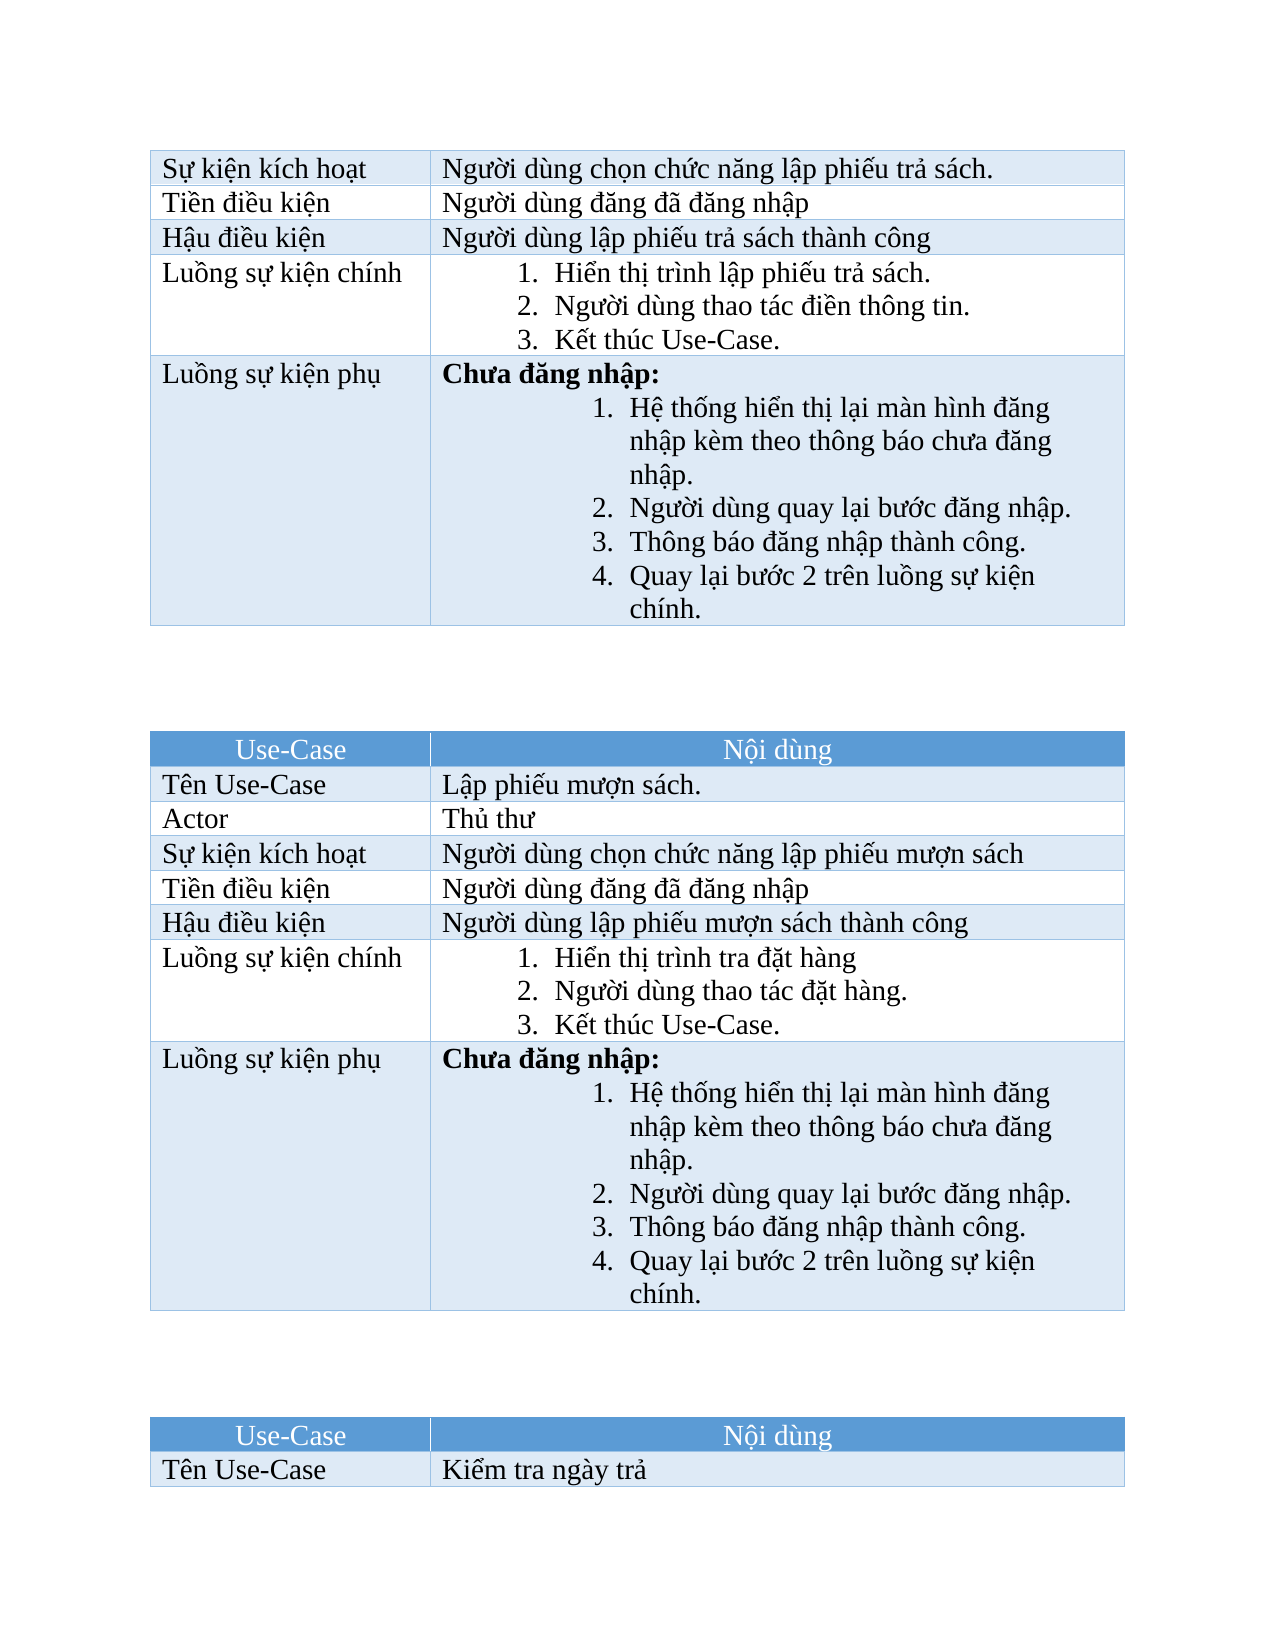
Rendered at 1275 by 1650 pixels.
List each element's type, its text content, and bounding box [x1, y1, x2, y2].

table_cell Sự kiện kích hoạt [151, 151, 430, 184]
table_cell Luồng sự kiện phụ [151, 1042, 430, 1310]
table_cell Người dùng đăng đã đăng nhập [431, 186, 1124, 219]
table_header Use-Case [151, 733, 430, 766]
table_cell Hậu điều kiện [151, 905, 430, 939]
table_cell Người dùng lập phiếu trả sách thành công [431, 220, 1124, 254]
table_cell Hiển thị trình lập phiếu trả sách. Người dùng thao tác điền thông tin. Kết thúc Use-Case. [431, 255, 1124, 355]
table_cell Tên Use-Case [151, 767, 430, 801]
table_cell Tiền điều kiện [151, 186, 430, 219]
table_cell Người dùng lập phiếu mượn sách thành công [431, 905, 1124, 939]
table_cell Actor [151, 802, 430, 835]
table_header Nội dùng [431, 733, 1124, 766]
table_cell Hậu điều kiện [151, 220, 430, 254]
table_cell Luồng sự kiện chính [151, 940, 430, 1041]
table_cell Kiểm tra ngày trả [431, 1452, 1124, 1486]
table_cell Người dùng đăng đã đăng nhập [431, 871, 1124, 904]
table_cell Luồng sự kiện phụ [151, 356, 430, 625]
table_header Use-Case [151, 1418, 430, 1451]
table_cell Luồng sự kiện chính [151, 255, 430, 355]
table_cell Sự kiện kích hoạt [151, 836, 430, 870]
table_cell Lập phiếu mượn sách. [431, 767, 1124, 801]
table_cell Hiển thị trình tra đặt hàng Người dùng thao tác đặt hàng. Kết thúc Use-Case. [431, 940, 1124, 1041]
table_cell Tiền điều kiện [151, 871, 430, 904]
table_cell Người dùng chọn chức năng lập phiếu mượn sách [431, 836, 1124, 870]
table_header Nội dùng [431, 1418, 1124, 1451]
table_cell Người dùng chọn chức năng lập phiếu trả sách. [431, 151, 1124, 184]
table_cell Tên Use-Case [151, 1452, 430, 1486]
table_cell Thủ thư [431, 802, 1124, 835]
